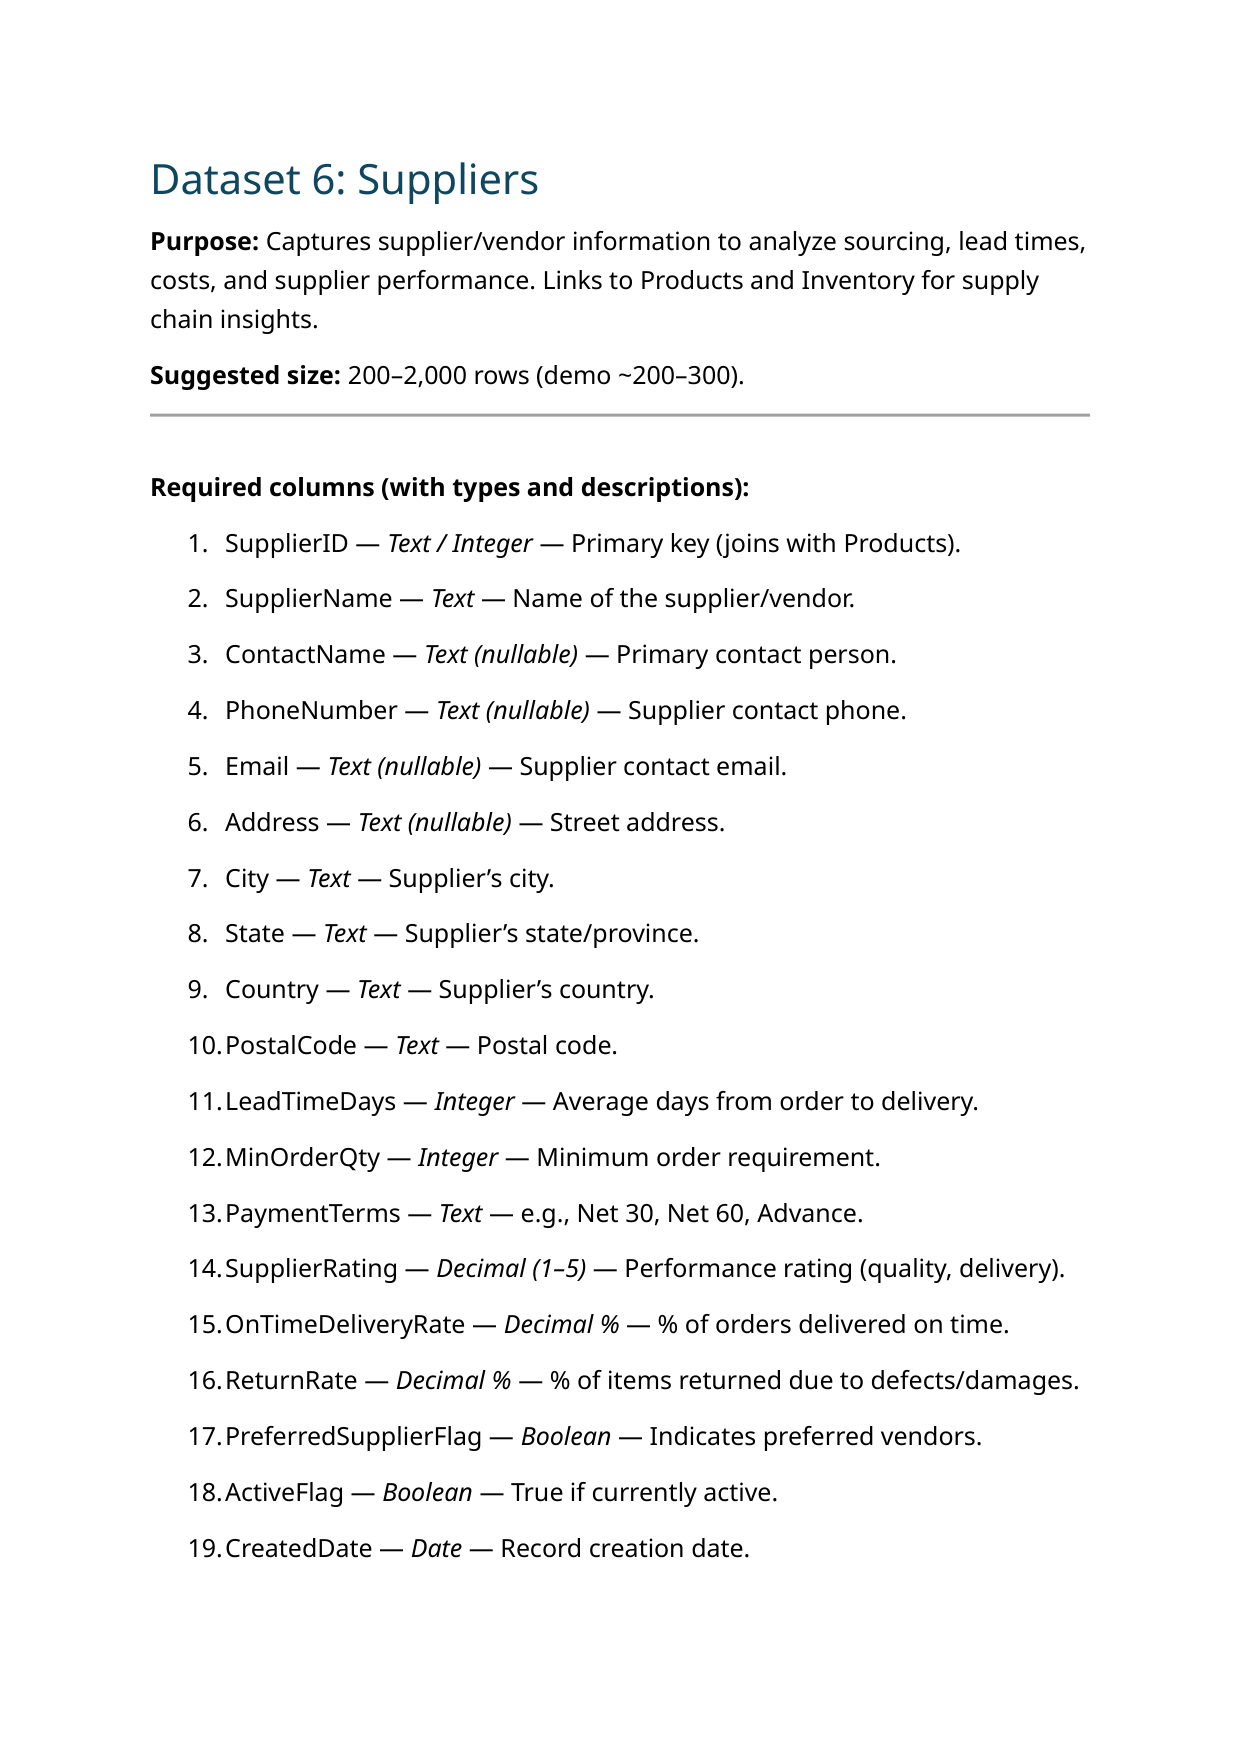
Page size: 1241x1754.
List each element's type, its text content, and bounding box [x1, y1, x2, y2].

text Purpose: Captures supplier/vendor information to analyze sourcing, lead times, costs, and supplier performance. Links to Products and Inventory for supply chain insights. [150, 223, 1090, 336]
text Required columns (with types and descriptions): [150, 469, 1090, 503]
list SupplierID — Text / Integer — Primary key (joins with Products). [187, 525, 1090, 559]
list PaymentTerms — Text — e.g., Net 30, Net 60, Advance. [187, 1195, 1090, 1229]
list State — Text — Supplier’s state/province. [187, 916, 1090, 950]
list SupplierName — Text — Name of the supplier/vendor. [187, 581, 1090, 615]
list ContactName — Text (nullable) — Primary contact person. [187, 637, 1090, 671]
list LeadTimeDays — Integer — Average days from order to delivery. [187, 1083, 1090, 1118]
list ReturnRate — Decimal % — % of items returned due to defects/damages. [187, 1363, 1090, 1397]
list City — Text — Supplier’s city. [187, 860, 1090, 894]
list MinOrderQty — Integer — Minimum order requirement. [187, 1139, 1090, 1173]
list SupplierRating — Decimal (1–5) — Performance rating (quality, delivery). [187, 1251, 1090, 1285]
subtitle Dataset 6: Suppliers [150, 150, 1090, 207]
list ActiveFlag — Boolean — True if currently active. [187, 1474, 1090, 1508]
list Address — Text (nullable) — Street address. [187, 804, 1090, 838]
list PreferredSupplierFlag — Boolean — Indicates preferred vendors. [187, 1418, 1090, 1453]
list Country — Text — Supplier’s country. [187, 972, 1090, 1006]
list PhoneNumber — Text (nullable) — Supplier contact phone. [187, 693, 1090, 727]
list PostalCode — Text — Postal code. [187, 1028, 1090, 1062]
text Suggested size: 200–2,000 rows (demo ~200–300). [150, 358, 1090, 392]
list OnTimeDeliveryRate — Decimal % — % of orders delivered on time. [187, 1307, 1090, 1341]
list Email — Text (nullable) — Supplier contact email. [187, 748, 1090, 783]
list CreatedDate — Date — Record creation date. [187, 1530, 1090, 1564]
